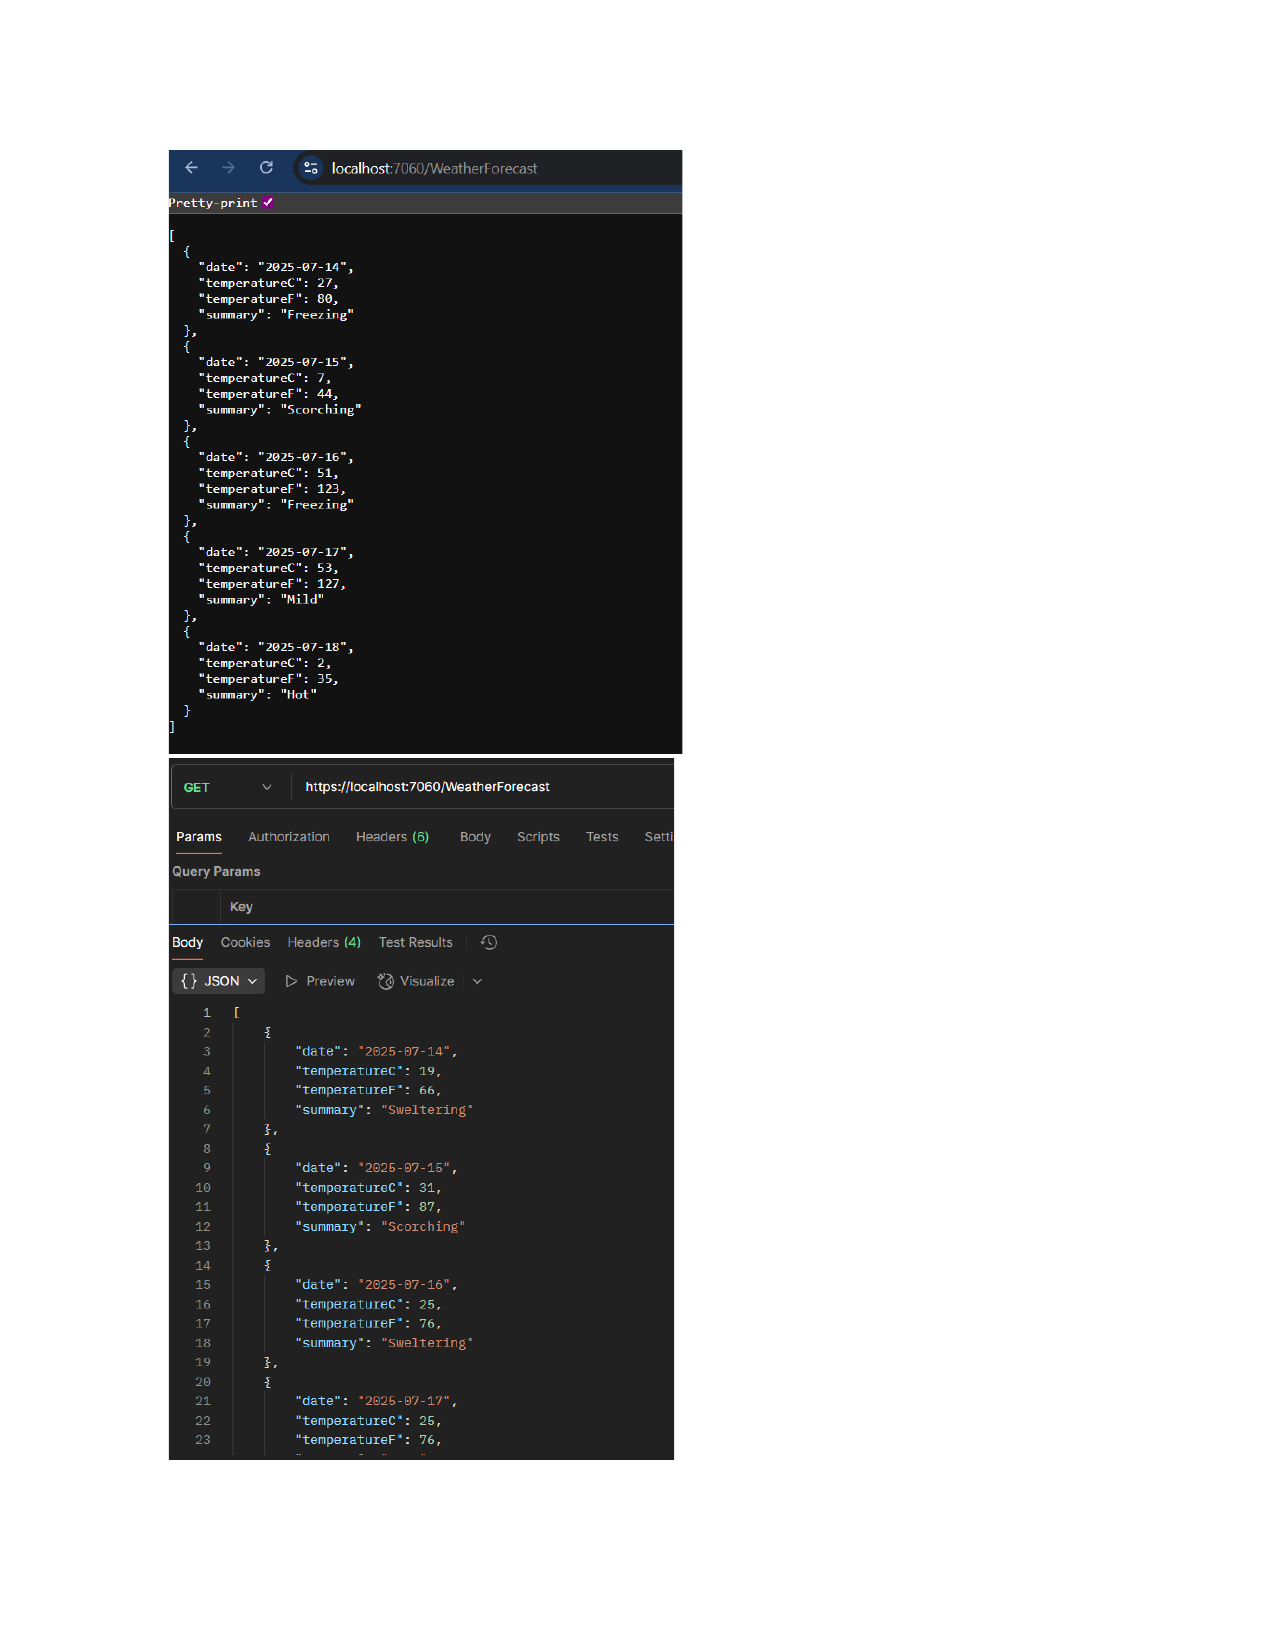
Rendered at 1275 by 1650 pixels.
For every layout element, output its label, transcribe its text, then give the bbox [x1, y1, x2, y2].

text Hands-on 2: [150, 150, 1125, 1459]
